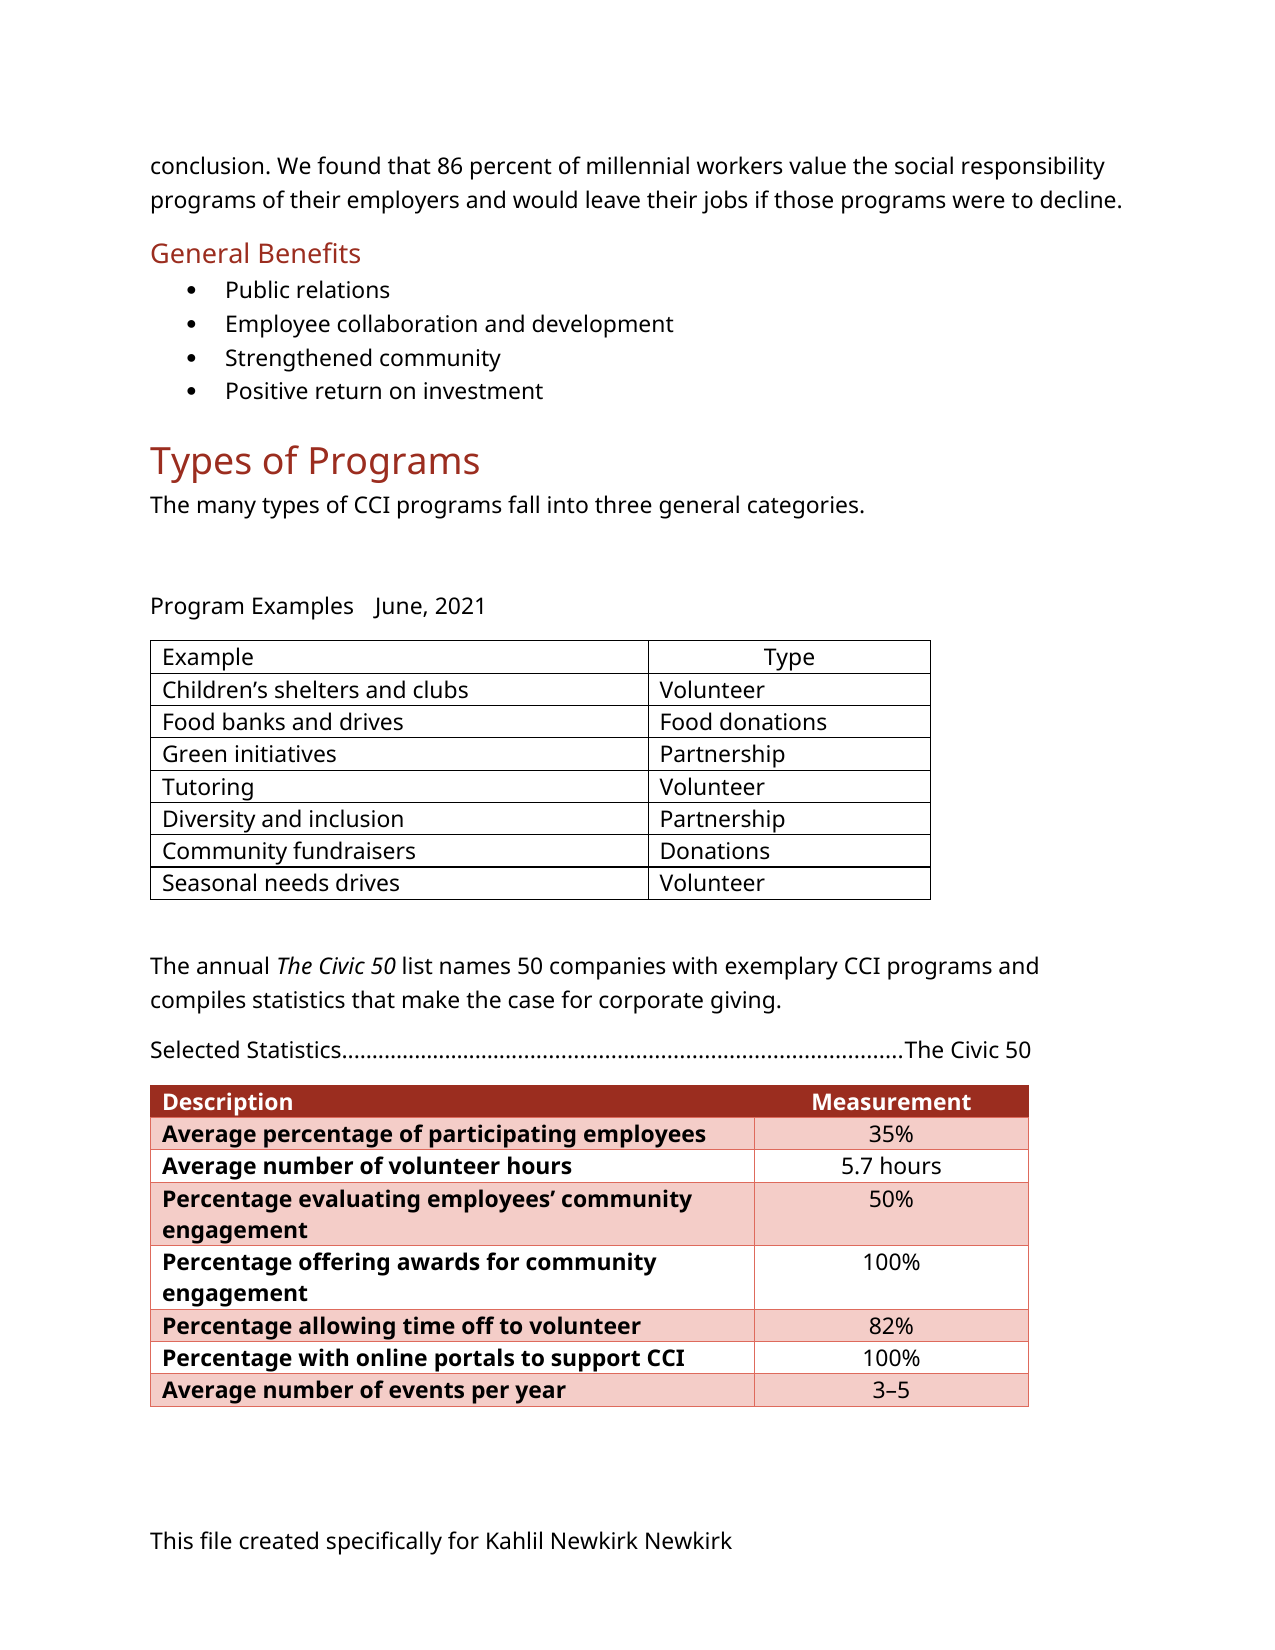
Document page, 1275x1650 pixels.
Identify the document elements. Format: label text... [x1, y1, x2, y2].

table_cell Volunteer [649, 674, 930, 705]
table_cell Tutoring [151, 771, 648, 802]
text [150, 150, 1125, 215]
table_header Measurement [755, 1086, 1028, 1117]
table_cell 50% [755, 1183, 1028, 1245]
table_cell Percentage evaluating employees’ community engagement [151, 1183, 754, 1245]
list Public relations [187, 274, 1125, 305]
subtitle General Benefits [150, 234, 1125, 271]
list Positive return on investment [187, 375, 1125, 406]
table_cell Food donations [649, 706, 930, 737]
table_cell Average percentage of participating employees [151, 1118, 754, 1149]
text Program Examples June, 2021 [150, 590, 1125, 621]
table_cell 5.7 hours [755, 1150, 1028, 1182]
table_cell Donations [649, 835, 930, 866]
list Strengthened community [187, 341, 1125, 373]
text The annual The Civic 50 list names 50 companies with exemplary CCI programs and compiles statistics that make the case for corporate giving. [150, 950, 1125, 1015]
table_cell Diversity and inclusion [151, 803, 648, 834]
table_cell Percentage with online portals to support CCI [151, 1342, 754, 1373]
list Employee collaboration and development [187, 308, 1125, 339]
table_cell Volunteer [649, 868, 930, 899]
table_header Description [151, 1086, 754, 1117]
table_cell Percentage allowing time off to volunteer [151, 1310, 754, 1341]
text The many types of CCI programs fall into three general categories. [150, 489, 1125, 520]
table_cell Average number of events per year [151, 1374, 754, 1406]
table_cell Percentage offering awards for community engagement [151, 1246, 754, 1309]
table_cell 100% [755, 1342, 1028, 1373]
table_cell Community fundraisers [151, 835, 648, 866]
table_cell Partnership [649, 803, 930, 834]
table_cell Volunteer [649, 771, 930, 802]
table_cell 82% [755, 1310, 1028, 1341]
table_cell Green initiatives [151, 738, 648, 769]
subtitle Types of Programs [150, 434, 1125, 485]
table_cell 35% [755, 1118, 1028, 1149]
table_cell 100% [755, 1246, 1028, 1309]
table_cell Children’s shelters and clubs [151, 674, 648, 705]
table_cell Average number of volunteer hours [151, 1150, 754, 1182]
table_cell Partnership [649, 738, 930, 769]
text Selected Statistics The Civic 50 [150, 1034, 1125, 1066]
table_cell 3–5 [755, 1374, 1028, 1406]
table_header Type [649, 641, 930, 673]
table_cell Food banks and drives [151, 706, 648, 737]
table_cell Seasonal needs drives [151, 868, 648, 899]
table_header Example [151, 641, 648, 673]
